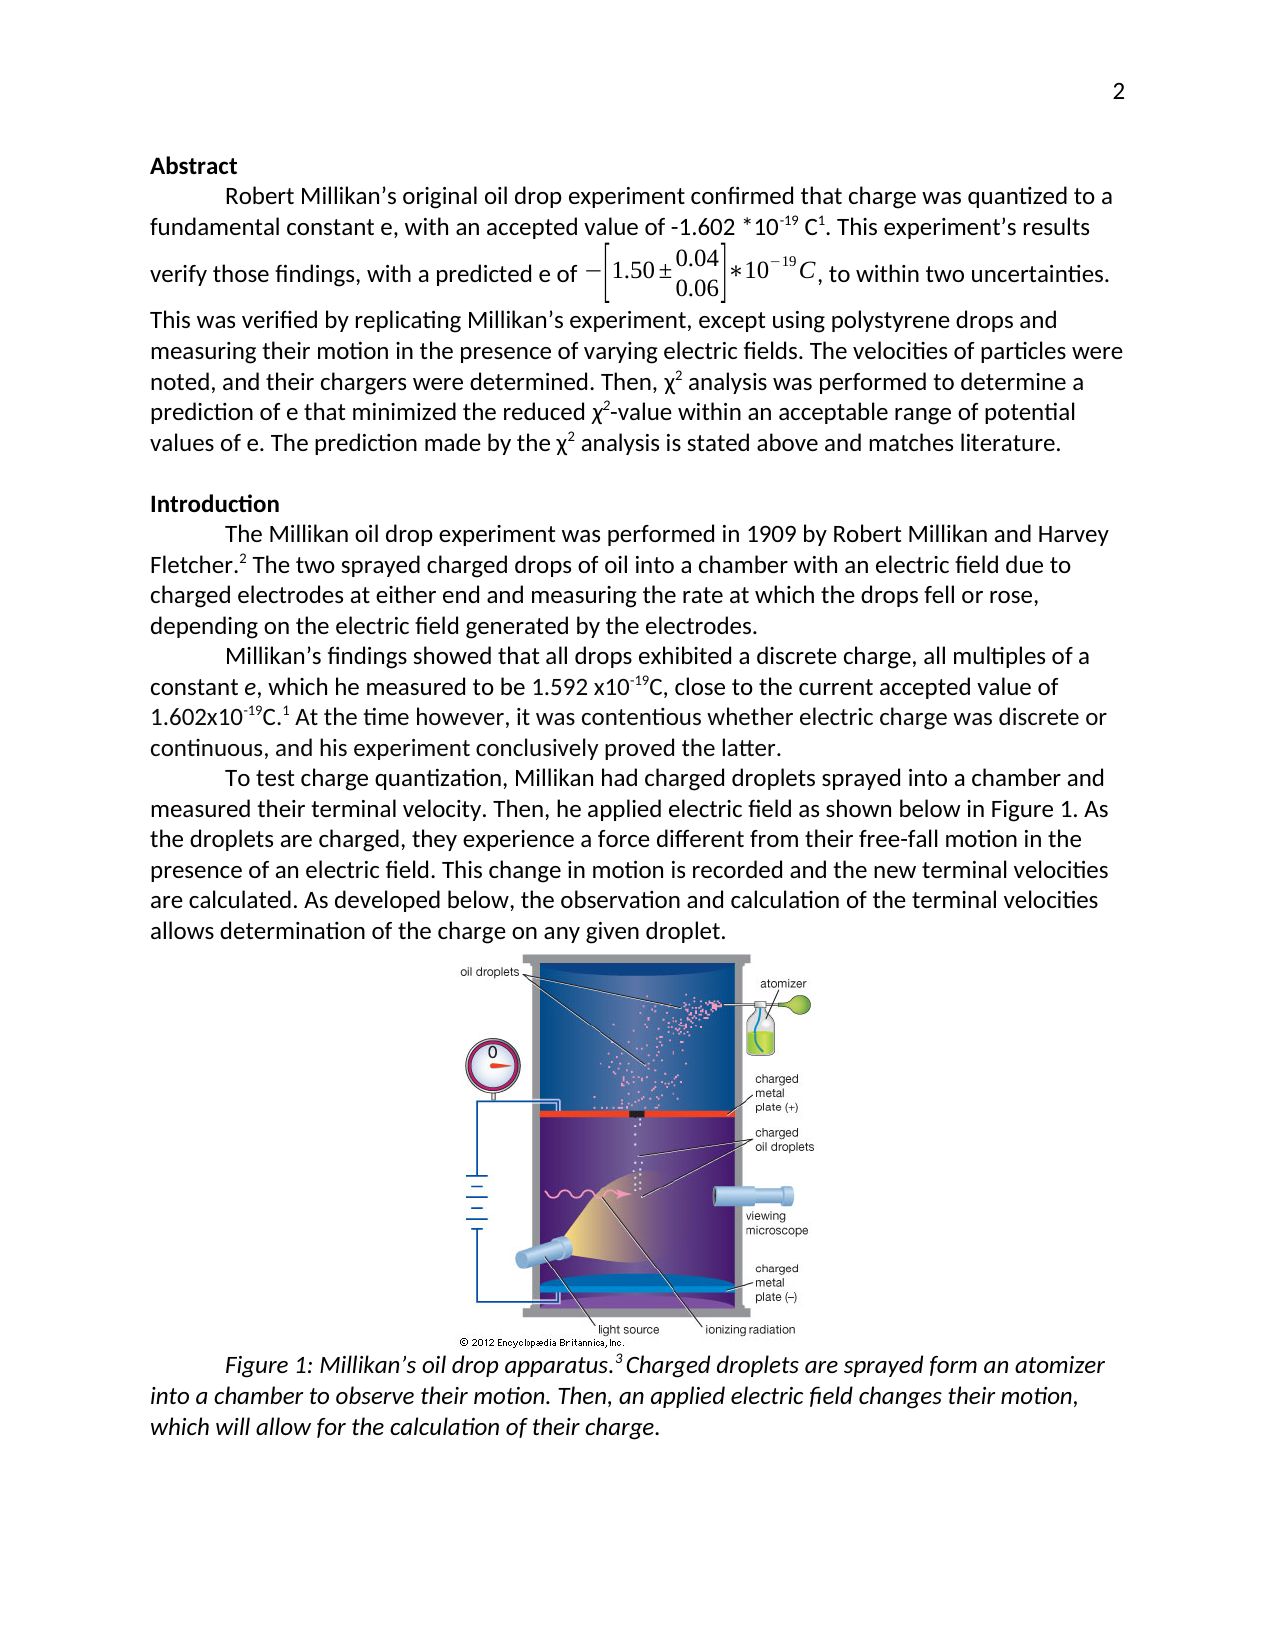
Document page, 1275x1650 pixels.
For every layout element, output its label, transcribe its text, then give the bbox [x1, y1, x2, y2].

text The Millikan oil drop experiment was performed in 1909 by Robert Millikan and Harvey Fletcher.2 The two sprayed charged drops of oil into a chamber with an electric field due to charged electrodes at either end and measuring the rate at which the drops fell or rose, depending on the electric field generated by the electrodes. [150, 518, 1125, 640]
text To test charge quantization, Millikan had charged droplets sprayed into a chamber and measured their terminal velocity. Then, he applied electric field as shown below in Figure 1. As the droplets are charged, they experience a force different from their free-fall motion in the presence of an electric field. This change in motion is recorded and the new terminal velocities are calculated. As developed below, the observation and calculation of the terminal velocities allows determination of the charge on any given droplet. [150, 762, 1125, 946]
text Introduction [150, 488, 1125, 518]
picture [455, 945, 820, 1350]
text Figure 1: Millikan’s oil drop apparatus.3 Charged droplets are sprayed form an atomizer into a chamber to observe their motion. Then, an applied electric field changes their motion, which will allow for the calculation of their charge. [150, 1349, 1125, 1441]
text Robert Millikan’s original oil drop experiment confirmed that charge was quantized to a fundamental constant e, with an accepted value of -1.602 *10-19 C1. This experiment’s results verify those findings, with a predicted e of , to within two uncertainties. This was verified by replicating Millikan’s experiment, except using polystyrene drops and measuring their motion in the presence of varying electric fields. The velocities of particles were noted, and their chargers were determined. Then, χ2 analysis was performed to determine a prediction of e that minimized the reduced χ2-value within an acceptable range of potential values of e. The prediction made by the χ2 analysis is stated above and matches literature. [150, 181, 1125, 457]
text Millikan’s findings showed that all drops exhibited a discrete charge, all multiples of a constant e, which he measured to be 1.592 x10-19C, close to the current accepted value of 1.602x10-19C.1 At the time however, it was contentious whether electric charge was discrete or continuous, and his experiment conclusively proved the latter. [150, 640, 1125, 762]
text Abstract [150, 150, 1125, 181]
